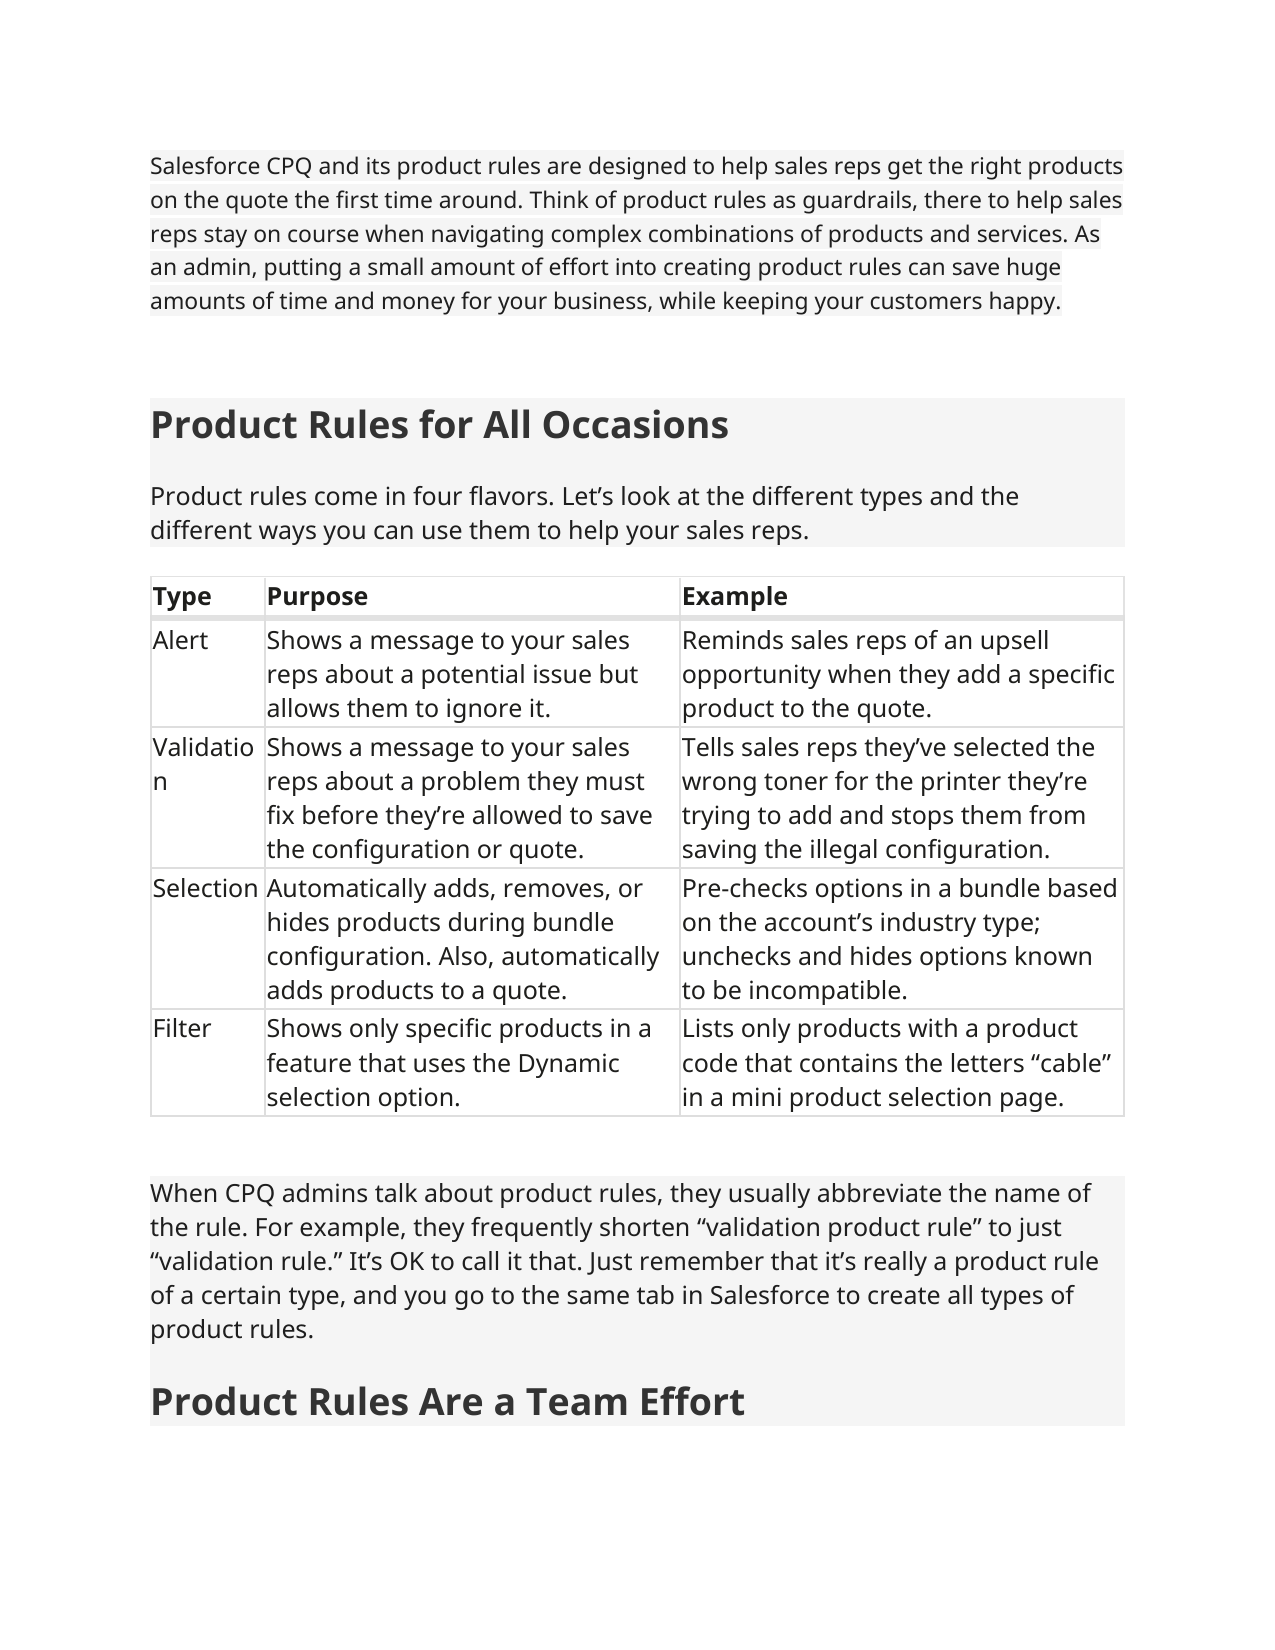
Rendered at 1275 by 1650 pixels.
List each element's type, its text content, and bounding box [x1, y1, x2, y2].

table_cell Validation [152, 728, 264, 867]
table_cell Shows a message to your sales reps about a potential issue but allows them to ignore it. [266, 621, 679, 726]
table_header Purpose [266, 577, 680, 614]
table_cell Selection [152, 869, 264, 1008]
text When CPQ admins talk about product rules, they usually abbreviate the name of the rule. For example, they frequently shorten “validation product rule” to just “validation rule.” It’s OK to call it that. Just remember that it’s really a product rule of a certain type, and you go to the same tab in Salesforce to create all types of product rules. [150, 1176, 1125, 1346]
text Salesforce CPQ and its product rules are designed to help sales reps get the right products on the quote the first time around. Think of product rules as guardrails, there to help sales reps stay on course when navigating complex combinations of products and services. As an admin, putting a small amount of effort into creating product rules can save huge amounts of time and money for your business, while keeping your customers happy. [150, 150, 1125, 316]
text Product rules come in four flavors. Let’s look at the different types and the different ways you can use them to help your sales reps. [150, 478, 1125, 547]
table_cell Filter [152, 1010, 264, 1115]
table_header Example [681, 577, 1123, 614]
table_cell Lists only products with a product code that contains the letters “cable” in a mini product selection page. [681, 1010, 1123, 1115]
table_cell Pre-checks options in a bundle based on the account’s industry type; unchecks and hides options known to be incompatible. [681, 869, 1123, 1008]
table_cell Automatically adds, removes, or hides products during bundle configuration. Also, automatically adds products to a quote. [266, 869, 679, 1008]
table_cell Shows only specific products in a feature that uses the Dynamic selection option. [266, 1010, 679, 1115]
table_cell Tells sales reps they’ve selected the wrong toner for the printer they’re trying to add and stops them from saving the illegal configuration. [681, 728, 1123, 867]
table_cell Shows a message to your sales reps about a problem they must fix before they’re allowed to save the configuration or quote. [266, 728, 679, 867]
text Product Rules for All Occasions [150, 398, 1125, 449]
table_header Type [152, 577, 265, 614]
subtitle Product Rules Are a Team Effort [150, 1375, 1125, 1426]
table_cell Alert [152, 621, 264, 726]
table_cell Reminds sales reps of an upsell opportunity when they add a specific product to the quote. [681, 621, 1123, 726]
